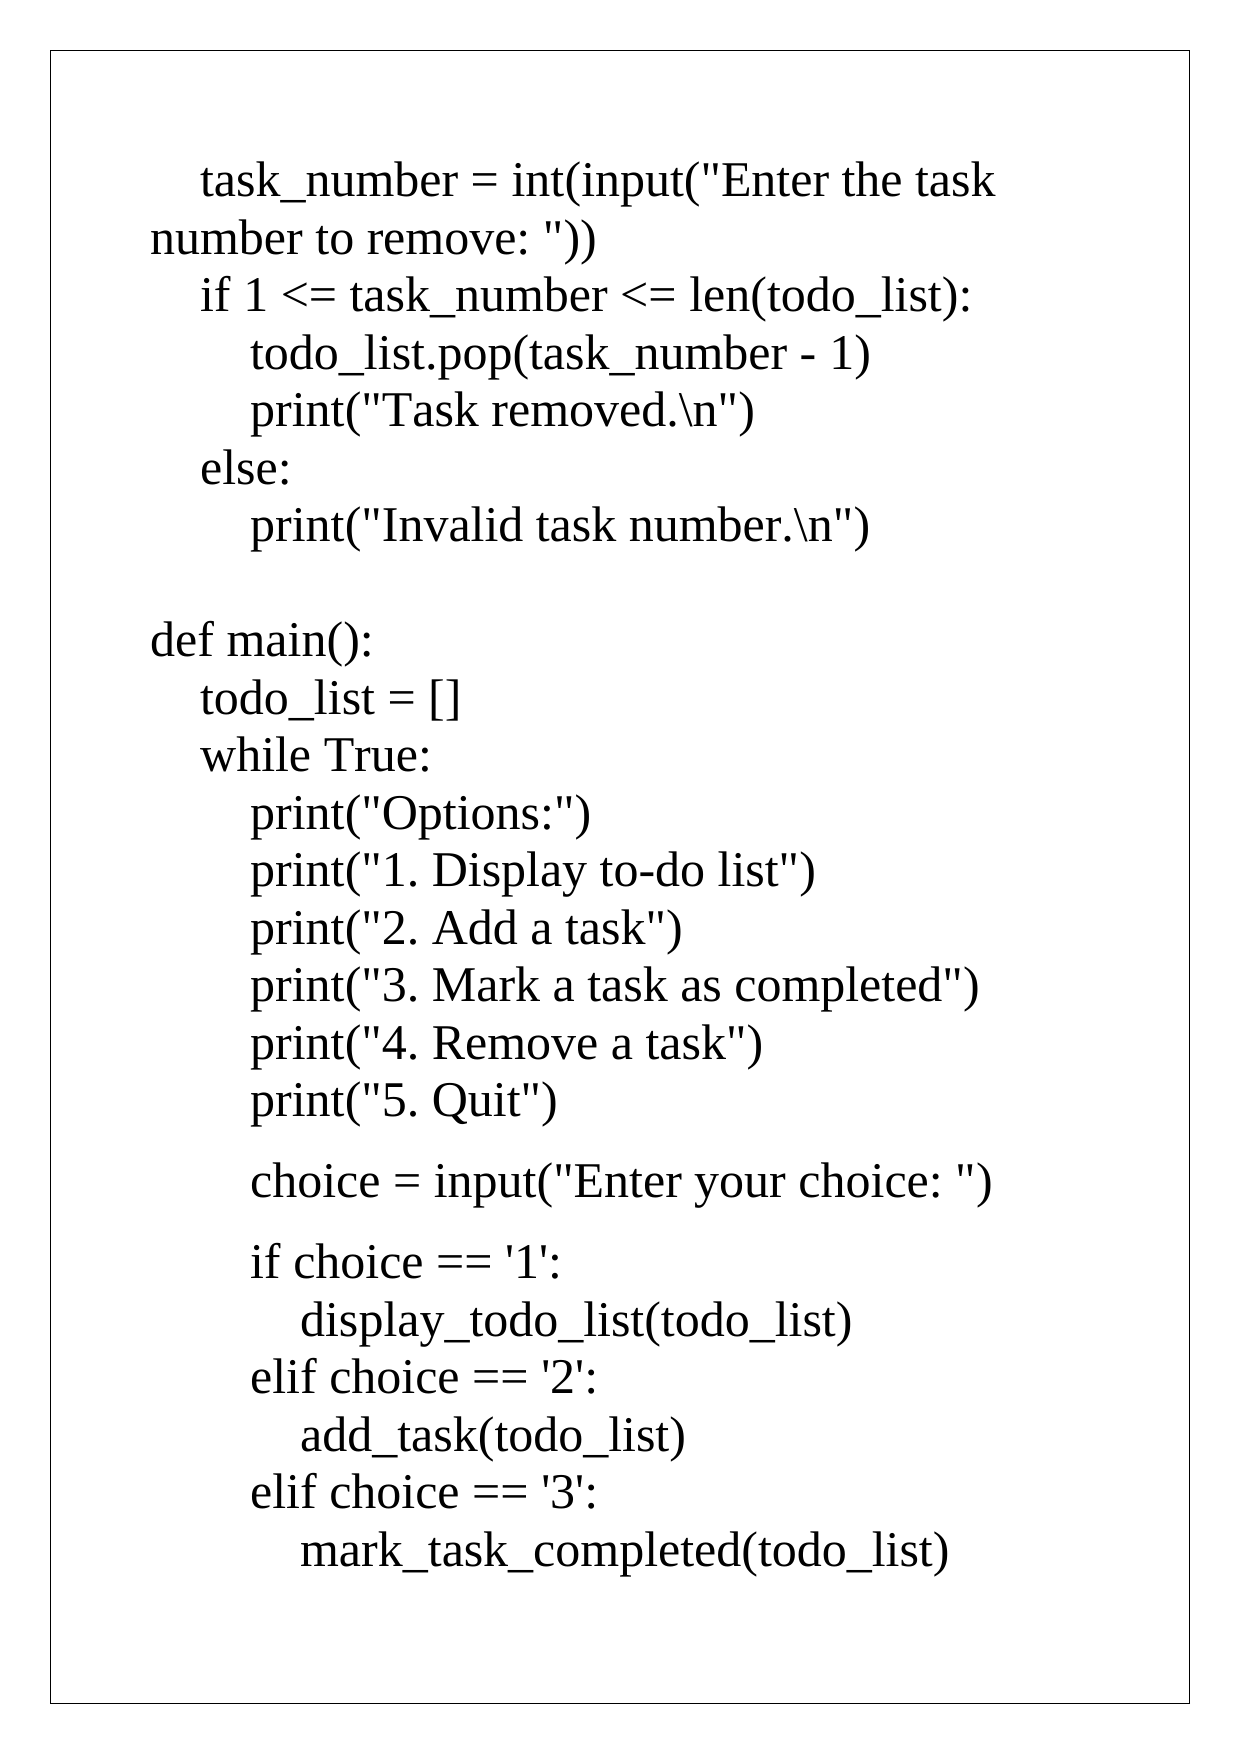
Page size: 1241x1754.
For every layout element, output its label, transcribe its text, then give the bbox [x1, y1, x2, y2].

text print("1. Display to-do list") [150, 840, 1090, 897]
text print("2. Add a task") [150, 897, 1090, 955]
text todo_list = [] [150, 667, 1090, 725]
text task_number = int(input("Enter the task number to remove: ")) [150, 150, 1090, 265]
text print("4. Remove a task") [150, 1012, 1090, 1070]
text todo_list.pop(task_number - 1) [150, 322, 1090, 380]
text while True: [150, 725, 1090, 782]
text if 1 <= task_number <= len(todo_list): [150, 265, 1090, 322]
text print("Task removed.\n") [150, 380, 1090, 437]
text elif choice == '2': [150, 1347, 1090, 1405]
text print("Options:") [150, 782, 1090, 840]
text mark_task_completed(todo_list) [150, 1520, 1090, 1577]
text print("Invalid task number.\n") [150, 495, 1090, 552]
text add_task(todo_list) [150, 1405, 1090, 1462]
text elif choice == '3': [150, 1462, 1090, 1520]
text else: [150, 437, 1090, 495]
text print("3. Mark a task as completed") [150, 955, 1090, 1012]
text if choice == '1': [150, 1232, 1090, 1290]
text choice = input("Enter your choice: ") [150, 1151, 1090, 1209]
text def main(): [150, 610, 1090, 667]
text display_todo_list(todo_list) [150, 1290, 1090, 1347]
text print("5. Quit") [150, 1070, 1090, 1127]
